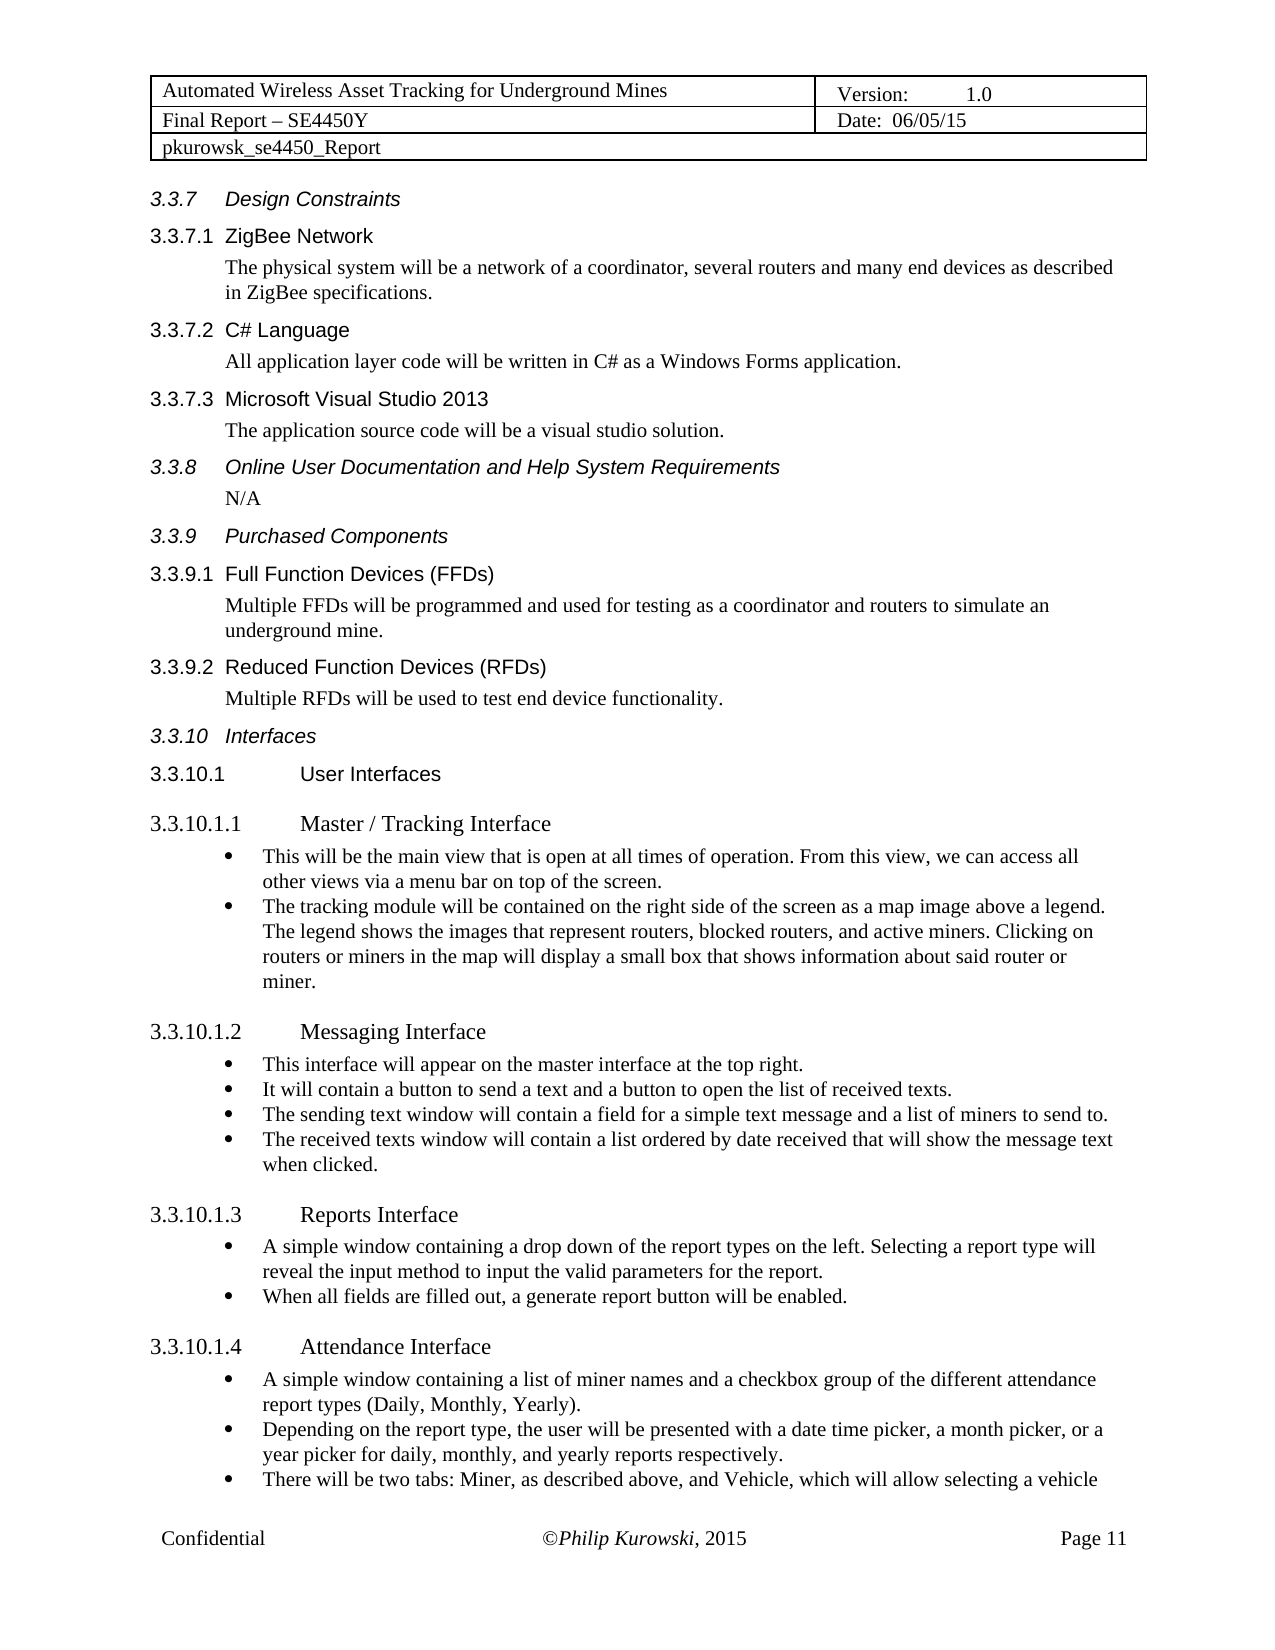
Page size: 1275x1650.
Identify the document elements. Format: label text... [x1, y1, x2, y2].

list This will be the main view that is open at all times of operation. From this view, we can access all other views via a menu bar on top of the screen. [225, 843, 1125, 893]
subtitle Messaging Interface [150, 1018, 1125, 1044]
text All application layer code will be written in C# as a Windows Forms application. [225, 348, 1125, 373]
subtitle Full Function Devices (FFDs) [150, 560, 1125, 585]
list A simple window containing a drop down of the report types on the left. Selecting a report type will reveal the input method to input the valid parameters for the report. [225, 1233, 1125, 1283]
subtitle User Interfaces [150, 760, 1125, 785]
subtitle Interfaces [150, 723, 1125, 748]
text N/A [225, 485, 1125, 510]
subtitle C# Language [150, 317, 1125, 342]
text The application source code will be a visual studio solution. [225, 417, 1125, 442]
list Depending on the report type, the user will be presented with a date time picker, a month picker, or a year picker for daily, monthly, and yearly reports respectively. [225, 1416, 1125, 1466]
text The physical system will be a network of a coordinator, several routers and many end devices as described in ZigBee specifications. [225, 254, 1125, 304]
subtitle Purchased Components [150, 523, 1125, 548]
subtitle Reduced Function Devices (RFDs) [150, 654, 1125, 679]
list The tracking module will be contained on the right side of the screen as a map image above a legend. The legend shows the images that represent routers, blocked routers, and active miners. Clicking on routers or miners in the map will display a small box that shows information about said router or miner. [225, 893, 1125, 993]
list A simple window containing a list of miner names and a checkbox group of the different attendance report types (Daily, Monthly, Yearly). [225, 1366, 1125, 1416]
subtitle Reports Interface [150, 1201, 1125, 1227]
subtitle Attendance Interface [150, 1333, 1125, 1359]
list The sending text window will contain a field for a simple text message and a list of miners to send to. [225, 1101, 1125, 1126]
text Multiple RFDs will be used to test end device functionality. [225, 685, 1125, 710]
subtitle Master / Tracking Interface [150, 810, 1125, 837]
list The received texts window will contain a list ordered by date received that will show the message text when clicked. [225, 1126, 1125, 1176]
text Multiple FFDs will be programmed and used for testing as a coordinator and routers to simulate an underground mine. [225, 592, 1125, 642]
list When all fields are filled out, a generate report button will be enabled. [225, 1283, 1125, 1308]
list There will be two tabs: Miner, as described above, and Vehicle, which will allow selecting a vehicle and generating an operation time report. [225, 1466, 1125, 1491]
subtitle Design Constraints [150, 185, 1125, 210]
subtitle Microsoft Visual Studio 2013 [150, 385, 1125, 410]
subtitle Online User Documentation and Help System Requirements [150, 454, 1125, 479]
list This interface will appear on the master interface at the top right. [225, 1051, 1125, 1076]
list It will contain a button to send a text and a button to open the list of received texts. [225, 1076, 1125, 1101]
subtitle ZigBee Network [150, 223, 1125, 248]
